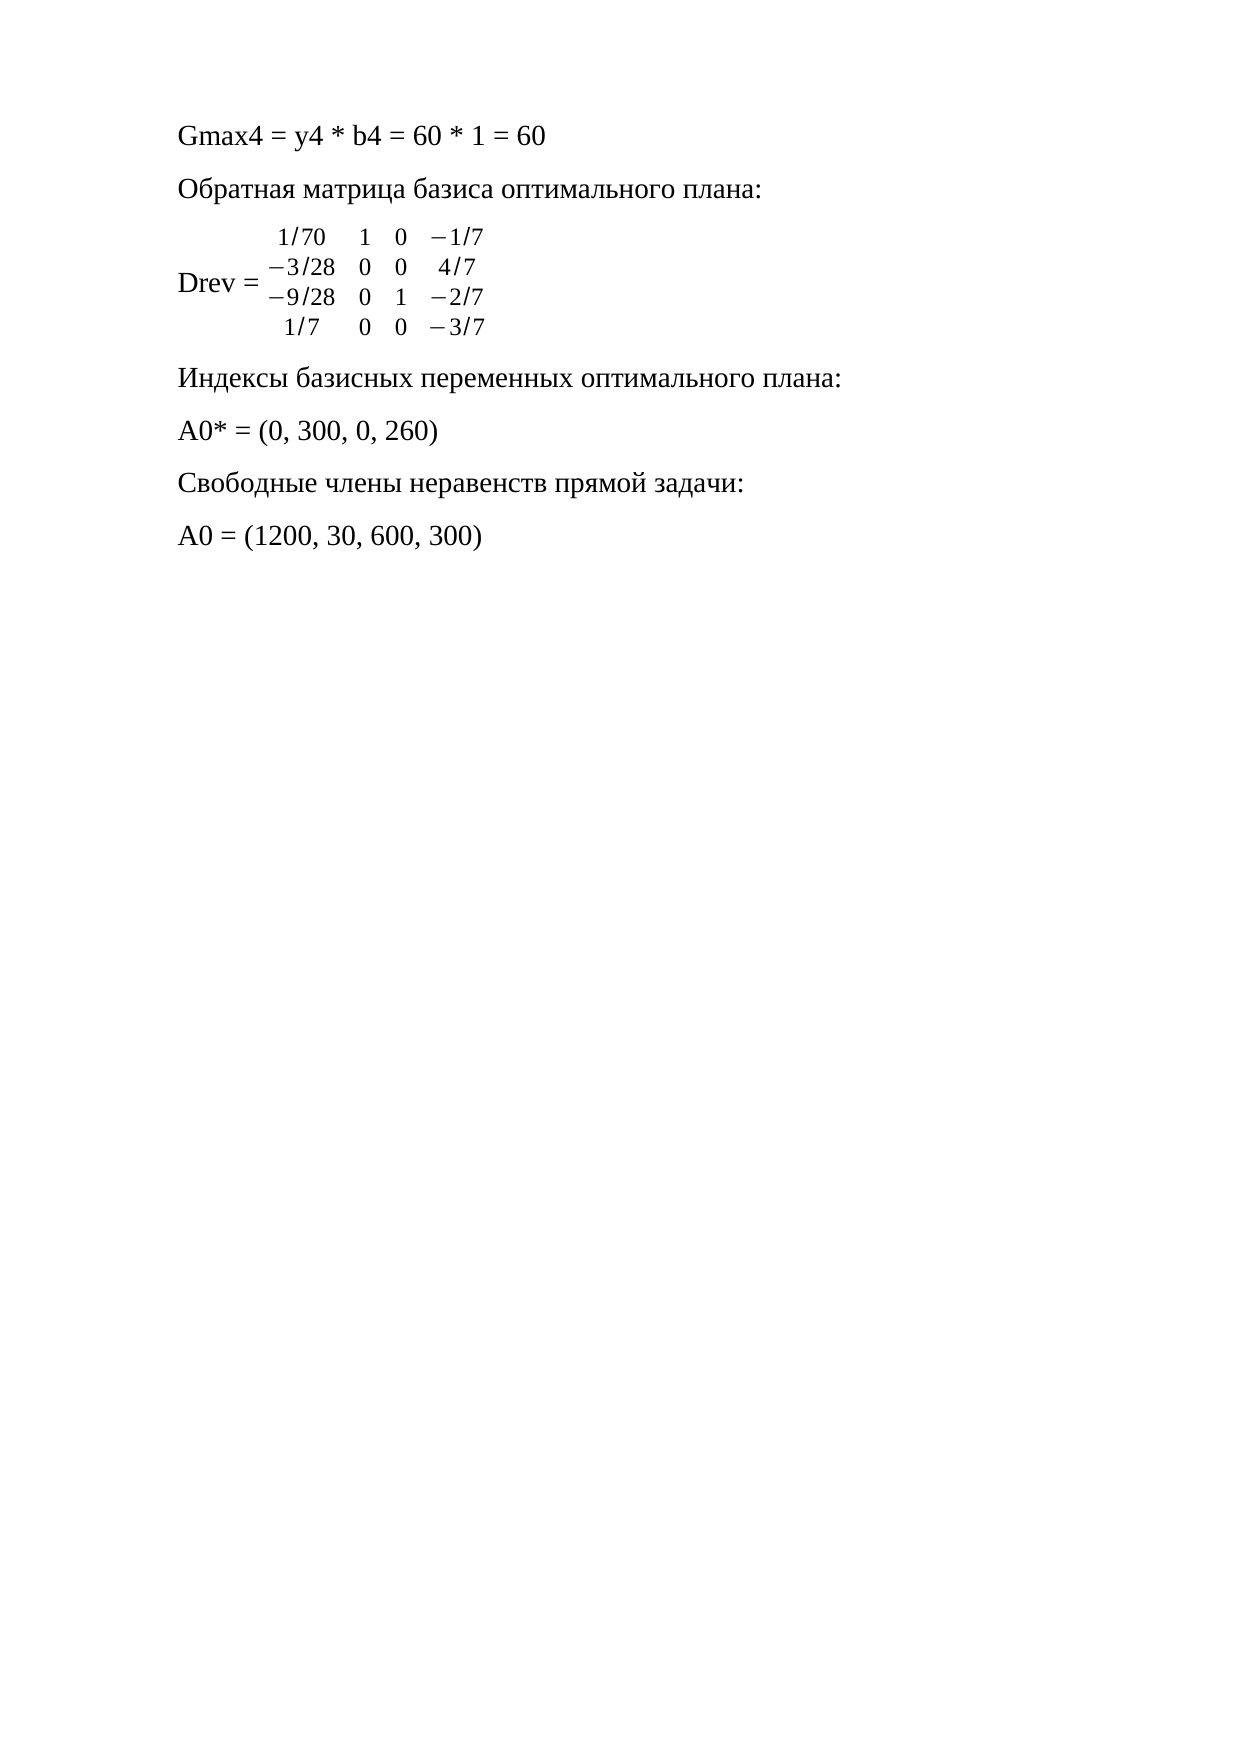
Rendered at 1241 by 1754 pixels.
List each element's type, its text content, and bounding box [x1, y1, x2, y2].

text Обратная матрица базиса оптимального плана: [177, 171, 1152, 204]
text Индексы базисных переменных оптимального плана: [177, 360, 1152, 393]
text Свободные члены неравенств прямой задачи: [177, 466, 1152, 499]
text Gmax4 = y4 * b4 = 60 * 1 = 60 [177, 118, 1152, 152]
text A0 = (1200, 30, 600, 300) [177, 518, 1152, 552]
text A0* = (0, 300, 0, 260) [177, 413, 1152, 446]
text Drev = [177, 224, 1152, 341]
